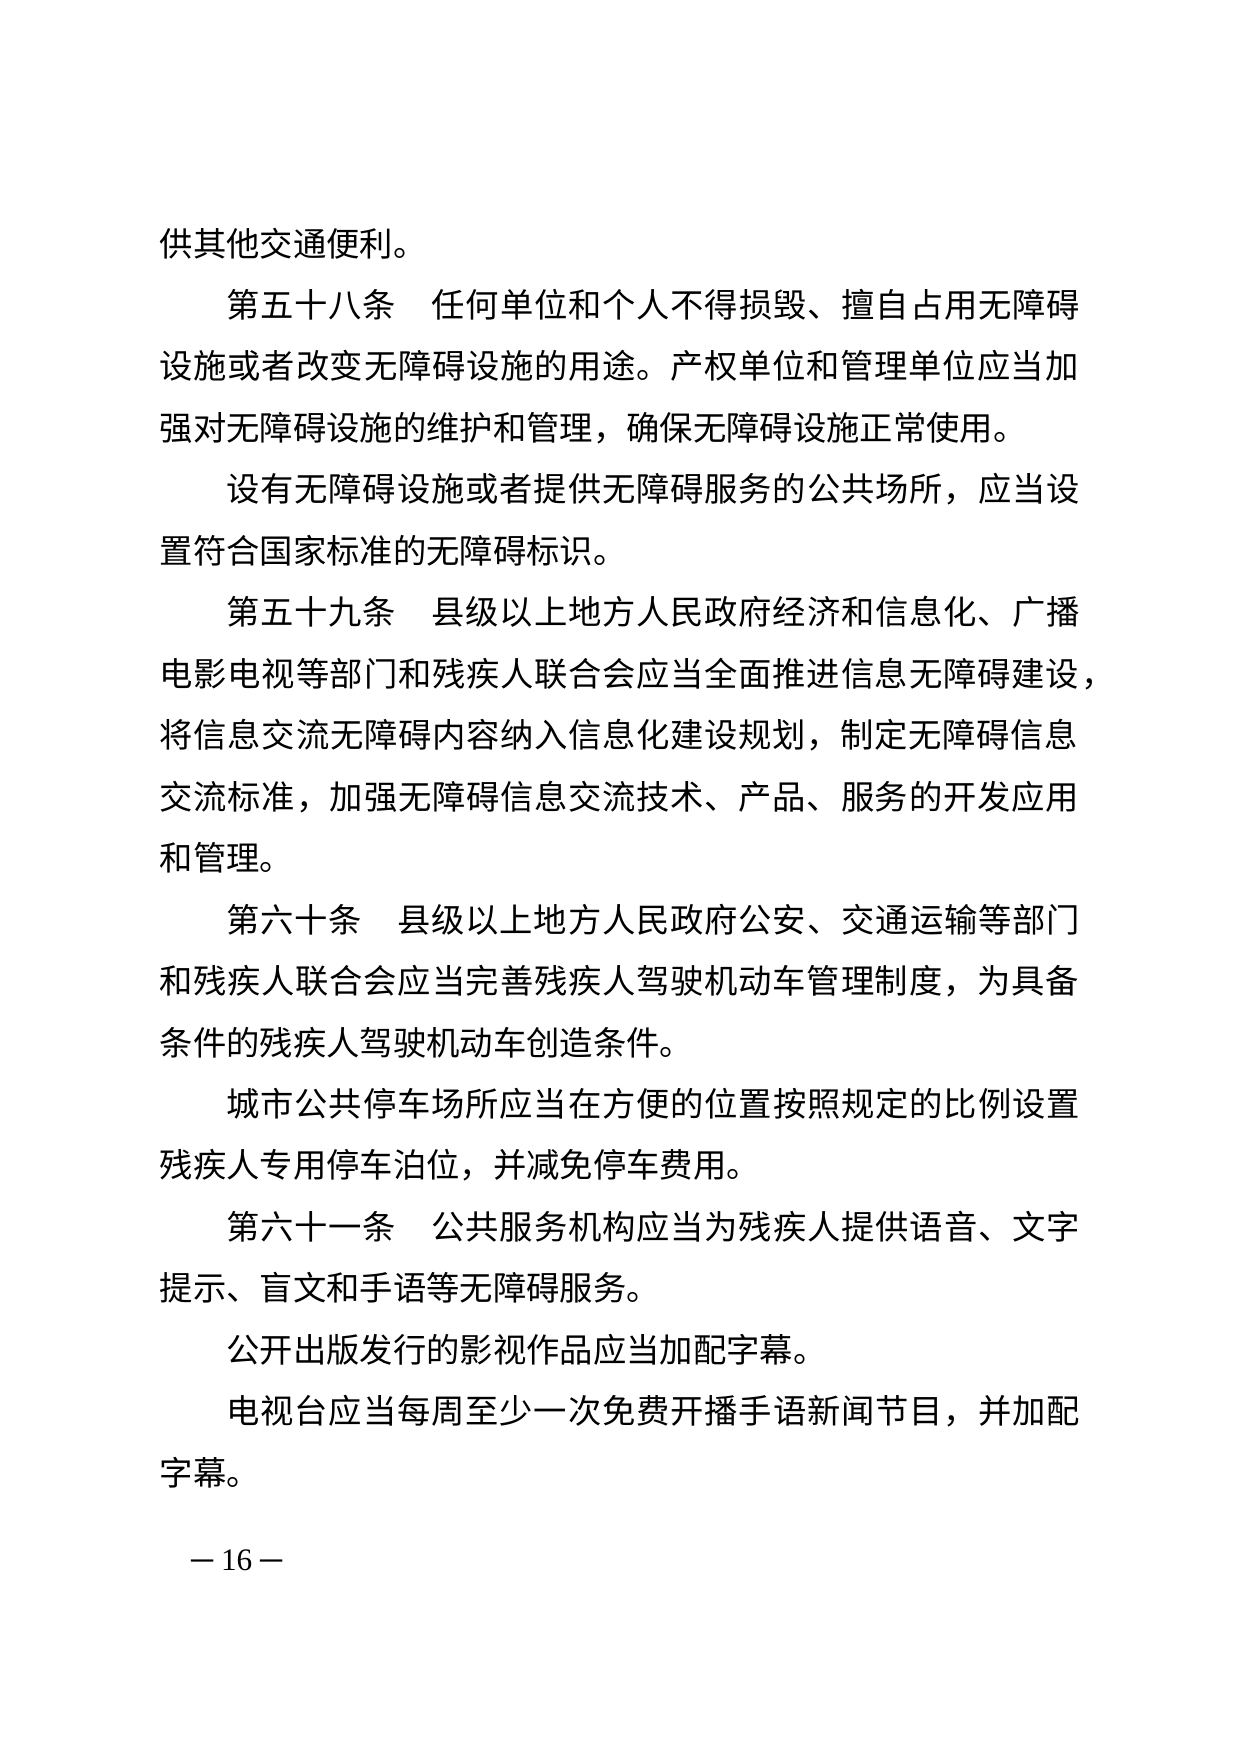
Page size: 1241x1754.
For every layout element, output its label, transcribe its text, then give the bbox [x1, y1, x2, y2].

text 第六十一条 公共服务机构应当为残疾人提供语音、文字提示、盲文和手语等无障碍服务。 [159, 1190, 1081, 1313]
text 第六十条 县级以上地方人民政府公安、交通运输等部门和残疾人联合会应当完善残疾人驾驶机动车管理制度，为具备条件的残疾人驾驶机动车创造条件。 [159, 883, 1081, 1067]
text 公开出版发行的影视作品应当加配字幕。 [159, 1313, 1081, 1374]
text 电视台应当每周至少一次免费开播手语新闻节目，并加配字幕。 [159, 1374, 1081, 1497]
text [159, 207, 1081, 268]
text 第五十九条 县级以上地方人民政府经济和信息化、广播电影电视等部门和残疾人联合会应当全面推进信息无障碍建设，将信息交流无障碍内容纳入信息化建设规划，制定无障碍信息交流标准，加强无障碍信息交流技术、产品、服务的开发应用和管理。 [159, 576, 1081, 883]
text 城市公共停车场所应当在方便的位置按照规定的比例设置残疾人专用停车泊位，并减免停车费用。 [159, 1067, 1081, 1190]
text 设有无障碍设施或者提供无障碍服务的公共场所，应当设置符合国家标准的无障碍标识。 [159, 453, 1081, 576]
text 第五十八条 任何单位和个人不得损毁、擅自占用无障碍设施或者改变无障碍设施的用途。产权单位和管理单位应当加强对无障碍设施的维护和管理，确保无障碍设施正常使用。 [159, 268, 1081, 453]
